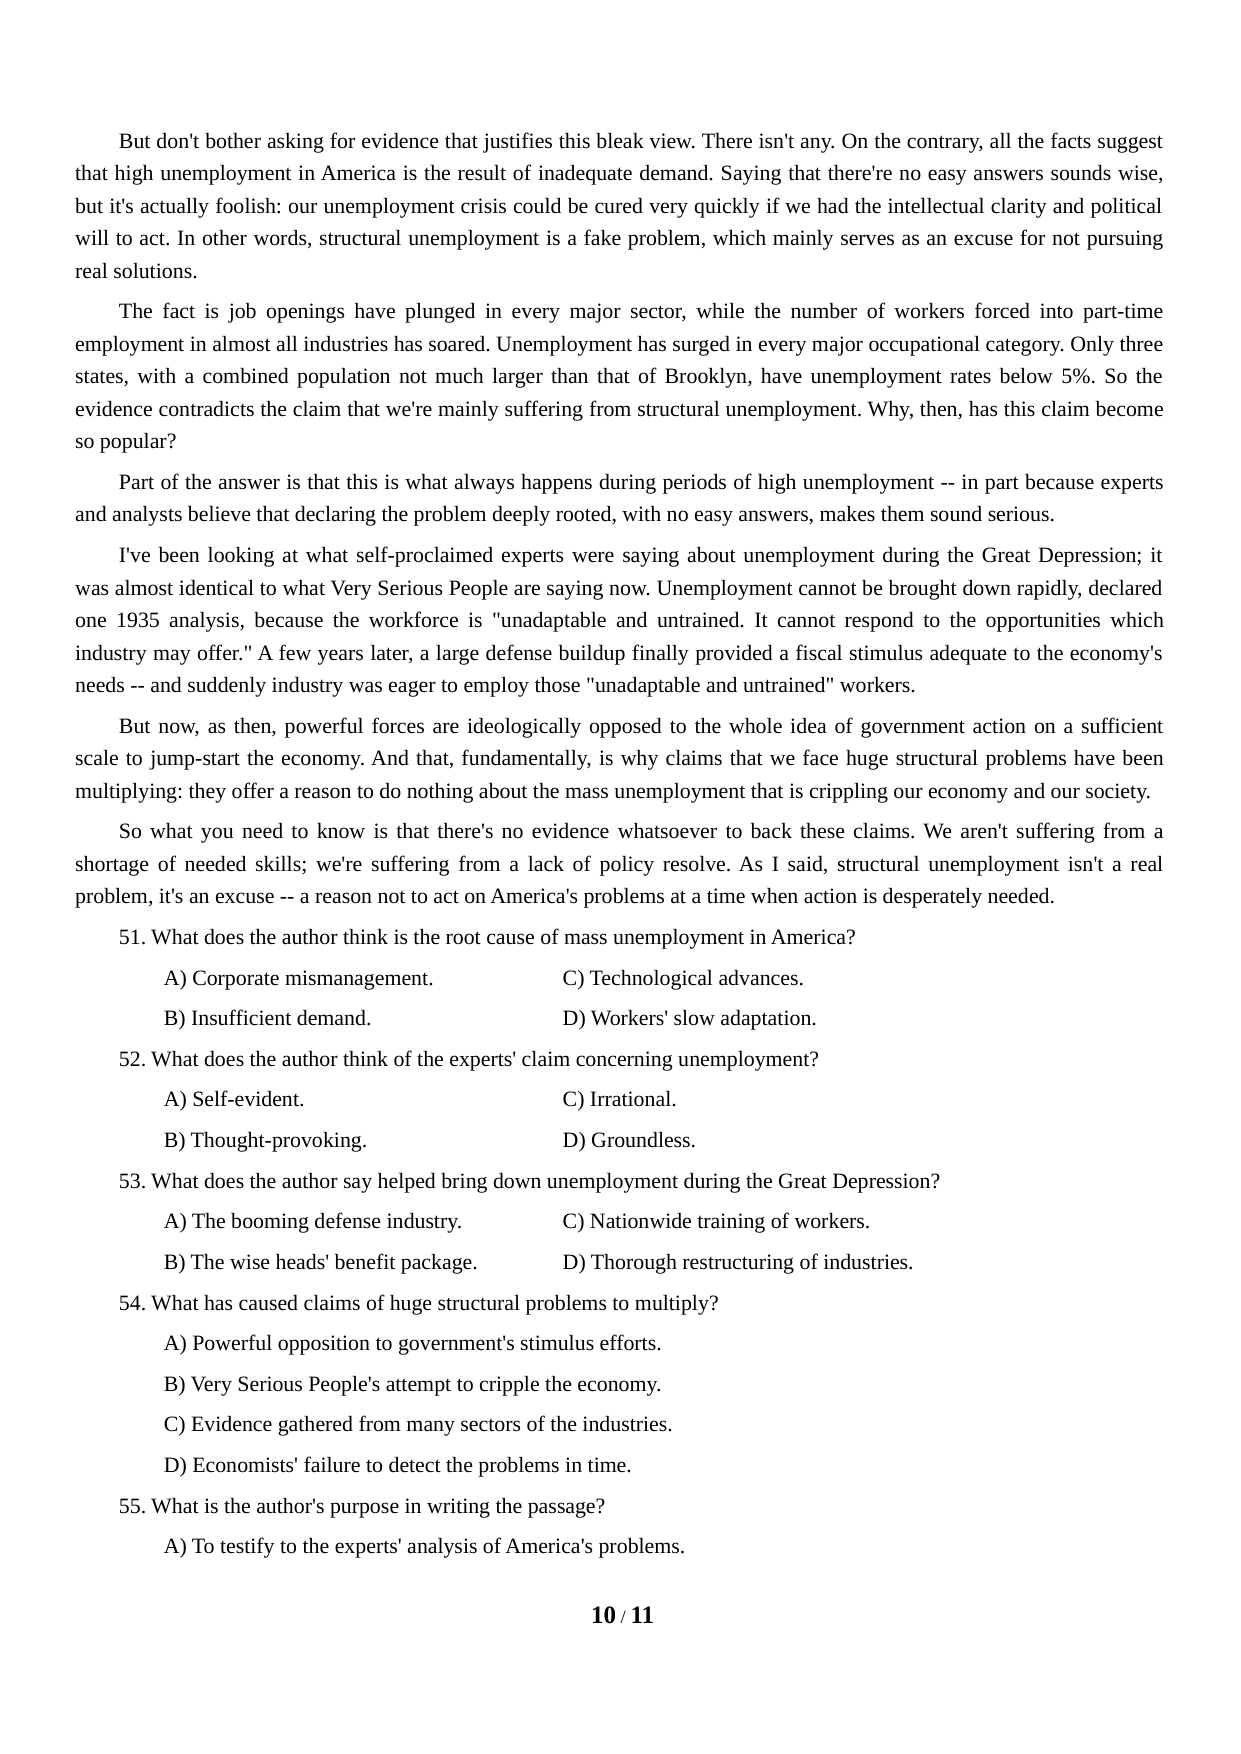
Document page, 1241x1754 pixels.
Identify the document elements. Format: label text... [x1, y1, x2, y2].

text A) Powerful opposition to government's stimulus efforts. [75, 1326, 1165, 1359]
text 51. What does the author think is the root cause of mass unemployment in America? [75, 920, 1165, 953]
text B) Insufficient demand. D) Workers' slow adaptation. [75, 1001, 1165, 1034]
text The fact is job openings have plunged in every major sector, while the number of workers forced into part-time employment in almost all industries has soared. Unemployment has surged in every major occupational category. Only three states, with a combined population not much larger than that of Brooklyn, have unemployment rates below 5%. So the evidence contradicts the claim that we're mainly suffering from structural unemployment. Why, then, has this claim become so popular? [75, 294, 1165, 457]
text But now, as then, powerful forces are ideologically opposed to the whole idea of government action on a sufficient scale to jump-start the economy. And that, fundamentally, is why claims that we face huge structural problems have been multiplying: they offer a reason to do nothing about the mass unemployment that is crippling our economy and our society. [75, 709, 1165, 806]
text A) Corporate mismanagement. C) Technological advances. [75, 961, 1165, 993]
text C) Evidence gathered from many sectors of the industries. [75, 1408, 1165, 1440]
text 52. What does the author think of the experts' claim concerning unemployment? [75, 1042, 1165, 1074]
text But don't bother asking for evidence that justifies this bleak view. There isn't any. On the contrary, all the facts suggest that high unemployment in America is the result of inadequate demand. Saying that there're no easy answers sounds wise, but it's actually foolish: our unemployment crisis could be cured very quickly if we had the intellectual clarity and political will to act. In other words, structural unemployment is a fake problem, which mainly serves as an excuse for not pursuing real solutions. [75, 124, 1165, 286]
text 55. What is the author's purpose in writing the passage? [75, 1489, 1165, 1521]
text A) The booming defense industry. C) Nationwide training of workers. [75, 1204, 1165, 1237]
text A) To testify to the experts' analysis of America's problems. [75, 1529, 1165, 1562]
text I've been looking at what self-proclaimed experts were saying about unemployment during the Great Depression; it was almost identical to what Very Serious People are saying now. Unemployment cannot be brought down rapidly, declared one 1935 analysis, because the workforce is "unadaptable and untrained. It cannot respond to the opportunities which industry may offer." A few years later, a large defense buildup finally provided a fiscal stimulus adequate to the economy's needs -- and suddenly industry was eager to employ those "unadaptable and untrained" workers. [75, 538, 1165, 701]
text So what you need to know is that there's no evidence whatsoever to back these claims. We aren't suffering from a shortage of needed skills; we're suffering from a lack of policy resolve. As I said, structural unemployment isn't a real problem, it's an excuse -- a reason not to act on America's problems at a time when action is desperately needed. [75, 814, 1165, 912]
text D) Economists' failure to detect the problems in time. [75, 1448, 1165, 1481]
text B) Thought-provoking. D) Groundless. [75, 1123, 1165, 1156]
text A) Self-evident. C) Irrational. [75, 1083, 1165, 1115]
text Part of the answer is that this is what always happens during periods of high unemployment -- in part because experts and analysts believe that declaring the problem deeply rooted, with no easy answers, makes them sound serious. [75, 465, 1165, 530]
text B) Very Serious People's attempt to cripple the economy. [75, 1367, 1165, 1399]
text B) The wise heads' benefit package. D) Thorough restructuring of industries. [75, 1245, 1165, 1278]
text 53. What does the author say helped bring down unemployment during the Great Depression? [75, 1164, 1165, 1196]
text 54. What has caused claims of huge structural problems to multiply? [75, 1286, 1165, 1318]
